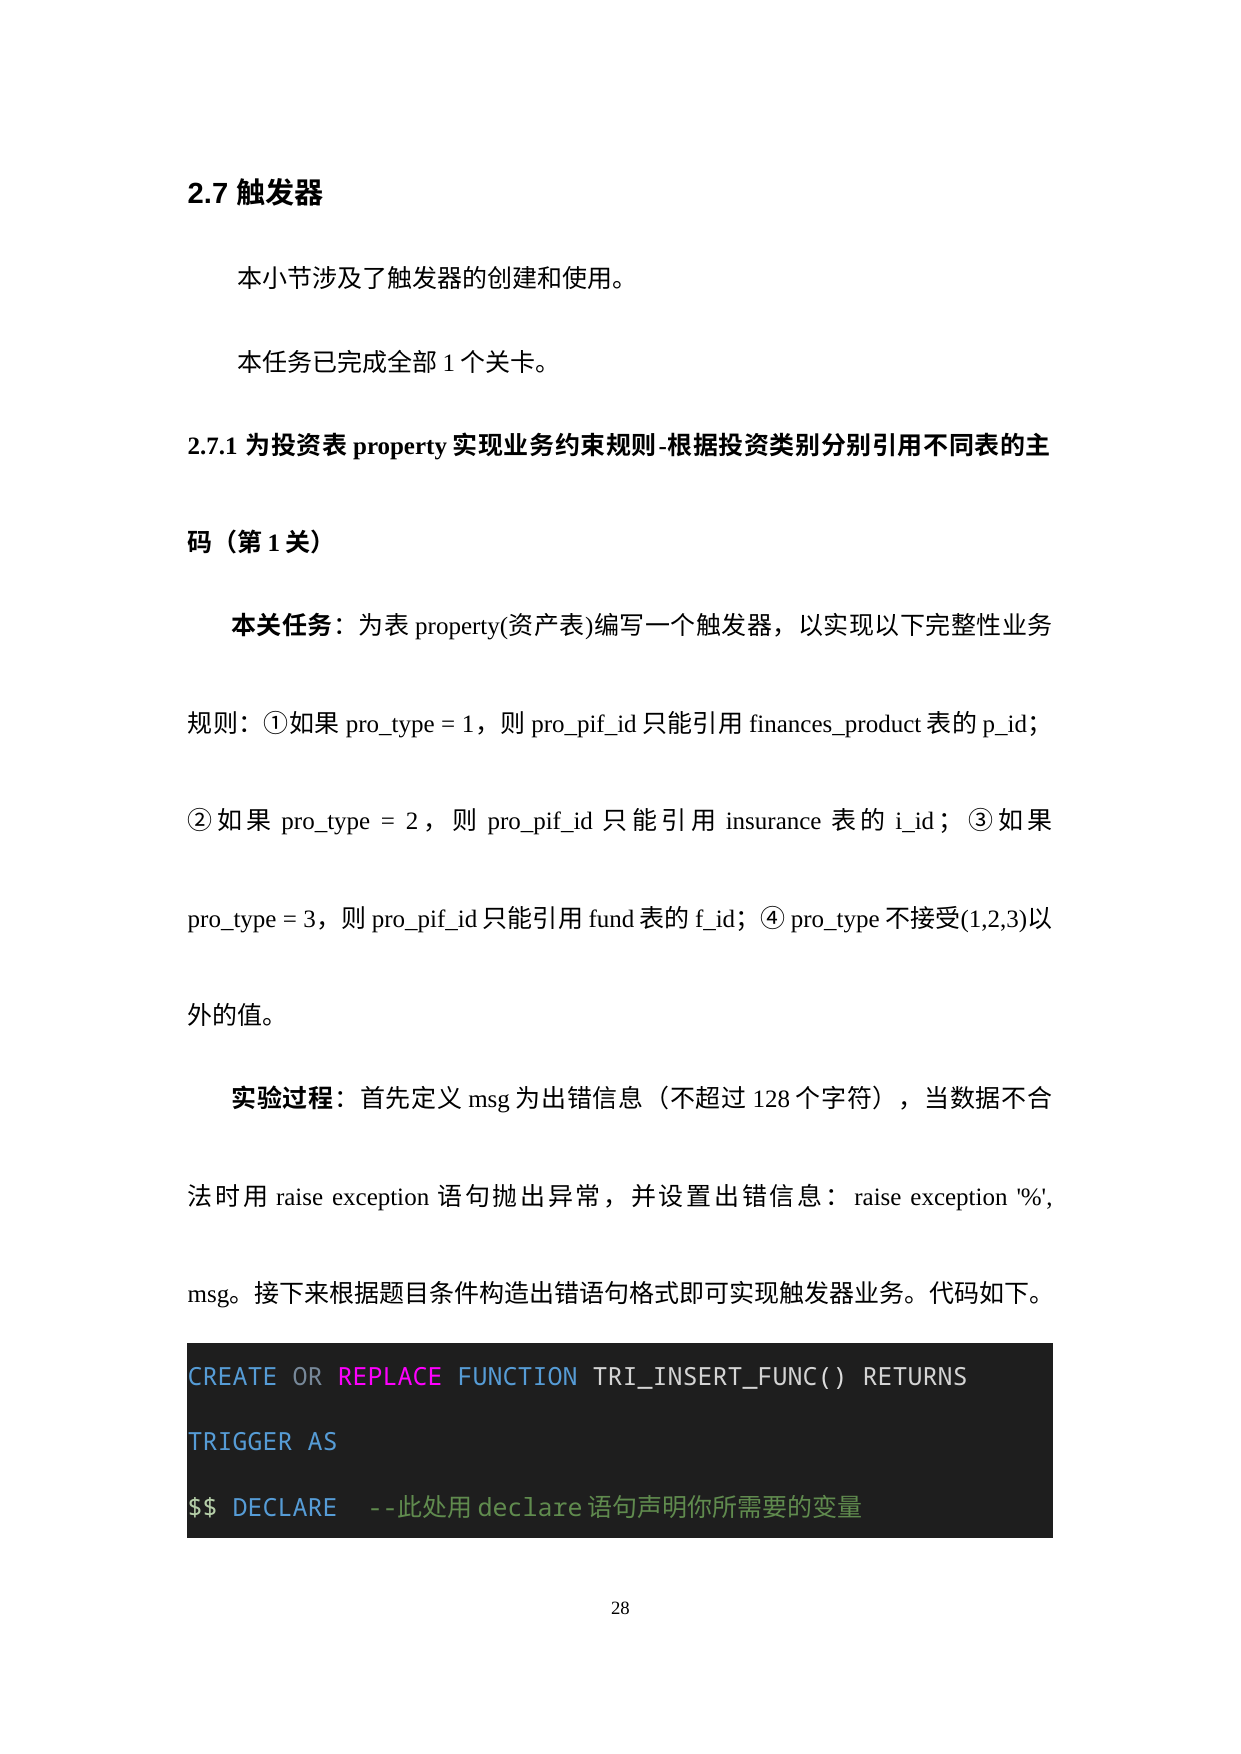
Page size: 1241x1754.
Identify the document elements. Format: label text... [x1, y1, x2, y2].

subtitle 2.7 触发器 [187, 158, 1053, 223]
text $$ DECLARE --此处用declare语句声明你所需要的变量 [187, 1473, 1053, 1538]
text CREATE OR REPLACE FUNCTION TRI_INSERT_FUNC() RETURNS TRIGGER AS [187, 1343, 1053, 1473]
text 实验过程：首先定义msg为出错信息（不超过128个字符），当数据不合法时用raise exception语句抛出异常，并设置出错信息：raise exception '%', msg。接下来根据题目条件构造出错语句格式即可实现触发器业务。代码如下。 [187, 1064, 1053, 1324]
text 2.7.1 为投资表property实现业务约束规则-根据投资类别分别引用不同表的主码（第1关） [187, 411, 1053, 573]
text 本关任务：为表property(资产表)编写一个触发器，以实现以下完整性业务规则：①如果pro_type = 1，则pro_pif_id只能引用finances_product表的p_id；②如果pro_type = 2，则pro_pif_id只能引用insurance表的i_id；③如果pro_type = 3，则pro_pif_id只能引用fund表的f_id；④pro_type不接受(1,2,3)以外的值。 [187, 591, 1053, 1046]
text 本任务已完成全部1个关卡。 [187, 328, 1053, 393]
text 本小节涉及了触发器的创建和使用。 [187, 244, 1053, 309]
